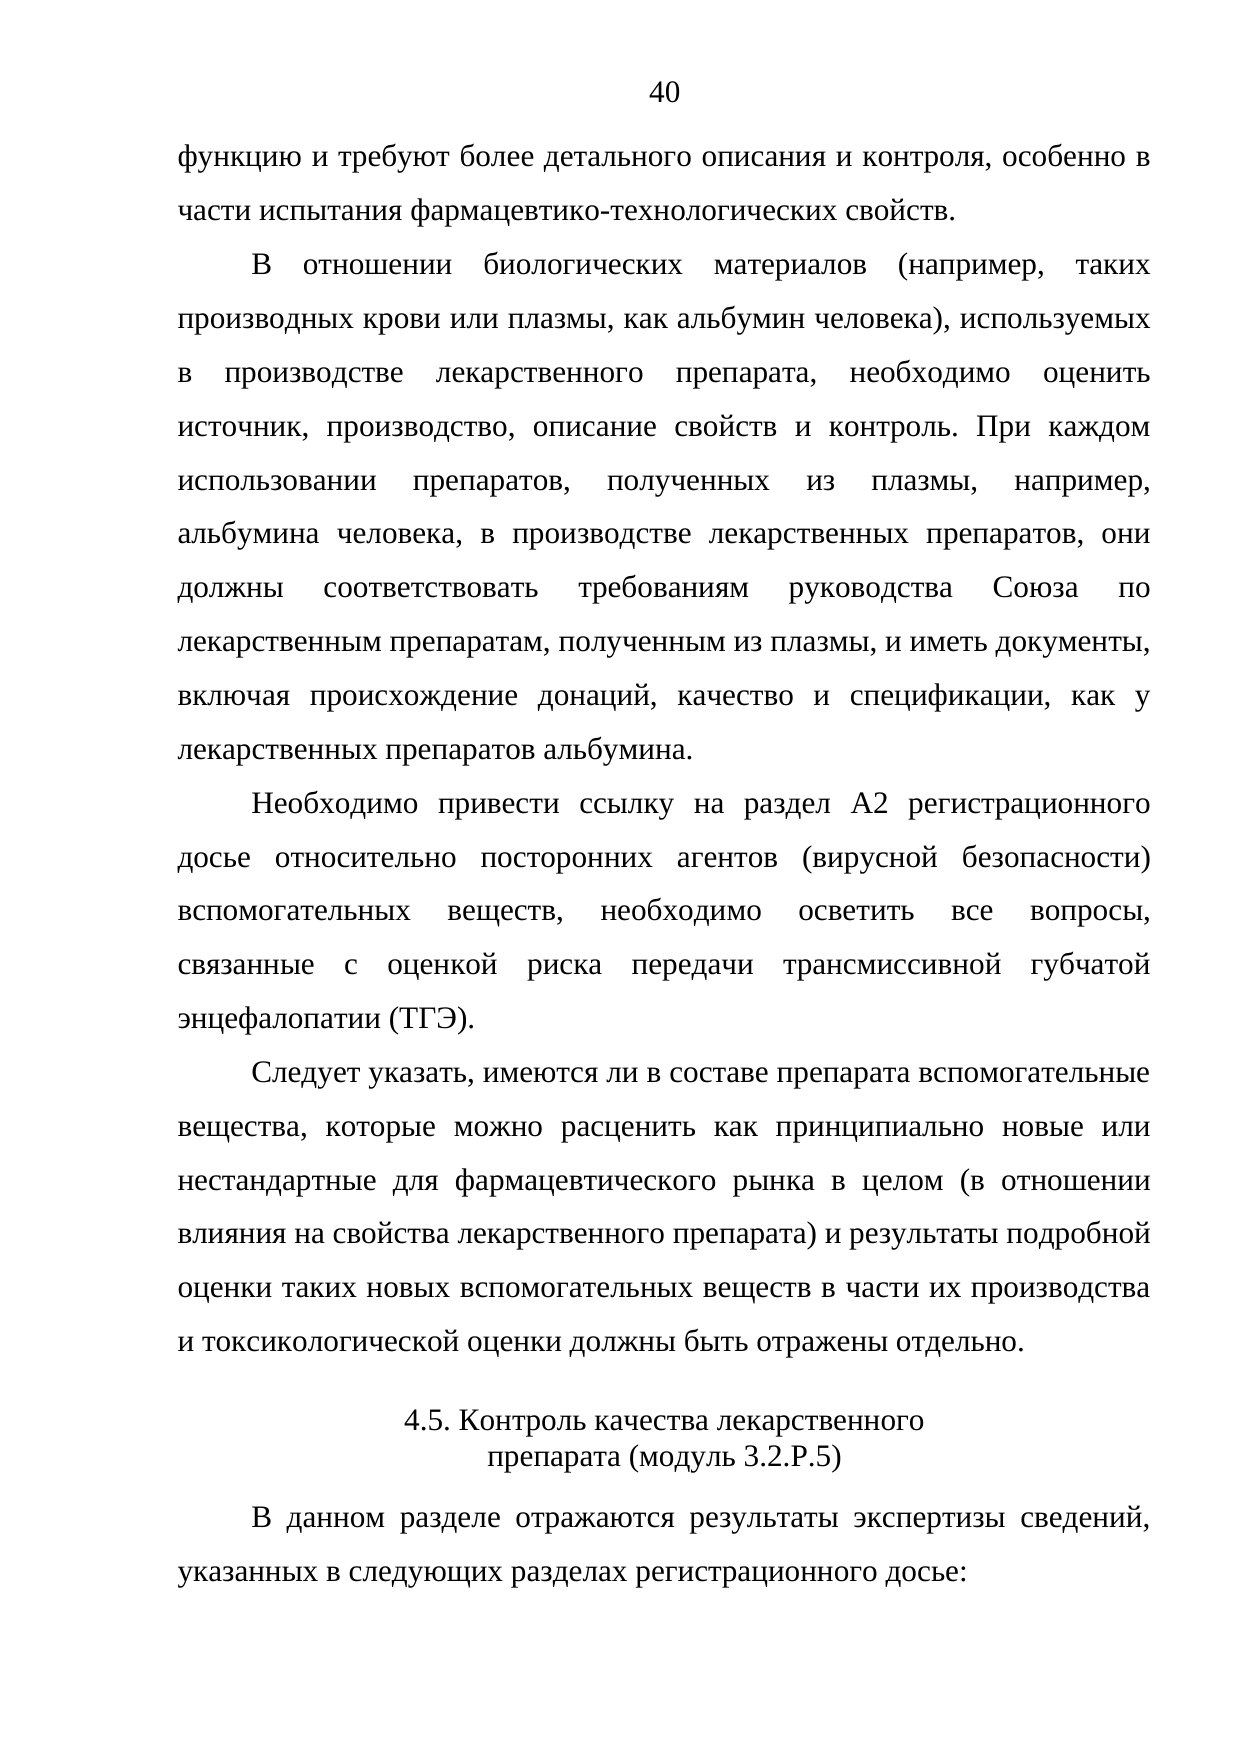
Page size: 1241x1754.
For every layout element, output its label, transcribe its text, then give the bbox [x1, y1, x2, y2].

text Следует указать, имеются ли в составе препарата вспомогательные вещества, которые можно расценить как принципиально новые или нестандартные для фармацевтического рынка в целом (в отношении влияния на свойства лекарственного препарата) и результаты подробной оценки таких новых вспомогательных веществ в части их производства и токсикологической оценки должны быть отражены отдельно. [177, 1053, 1152, 1358]
text 4.5. Контроль качества лекарственного препарата (модуль 3.2.P.5) [177, 1401, 1152, 1473]
text В данном разделе отражаются результаты экспертизы сведений, указанных в следующих разделах регистрационного досье: [177, 1498, 1152, 1588]
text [177, 138, 1152, 227]
text Необходимо привести ссылку на раздел А2 регистрационного досье относительно посторонних агентов (вирусной безопасности) вспомогательных веществ, необходимо осветить все вопросы, связанные с оценкой риска передачи трансмиссивной губчатой энцефалопатии (ТГЭ). [177, 784, 1152, 1035]
text В отношении биологических материалов (например, таких производных крови или плазмы, как альбумин человека), используемых в производстве лекарственного препарата, необходимо оценить источник, производство, описание свойств и контроль. При каждом использовании препаратов, полученных из плазмы, например, альбумина человека, в производстве лекарственных препаратов, они должны соответствовать требованиям руководства Союза по лекарственным препаратам, полученным из плазмы, и иметь документы, включая происхождение донаций, качество и спецификации, как у лекарственных препаратов альбумина. [177, 245, 1152, 766]
